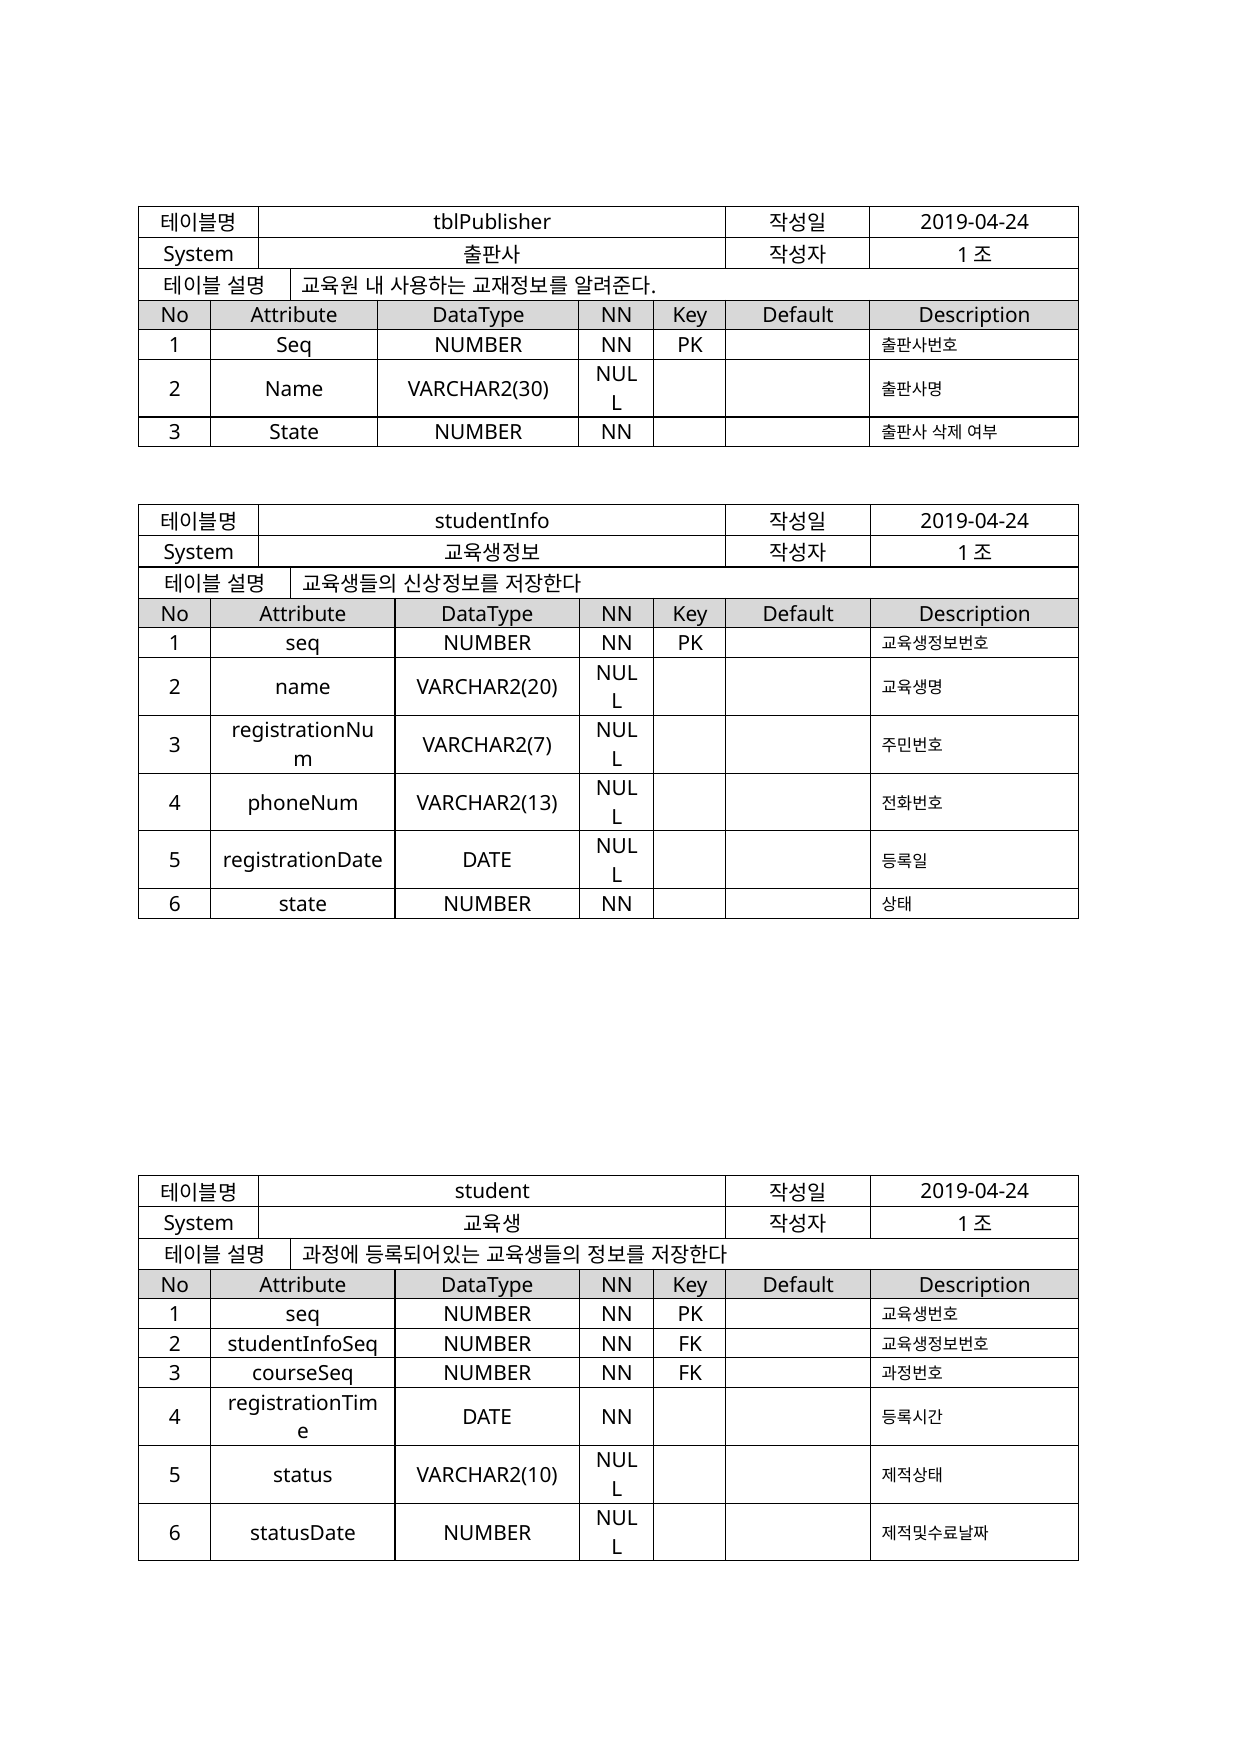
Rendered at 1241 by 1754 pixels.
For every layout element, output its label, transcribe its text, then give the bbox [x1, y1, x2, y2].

table_cell [726, 774, 870, 830]
table_cell NULL [579, 360, 653, 416]
table_cell NN [580, 1388, 653, 1444]
table_cell NULL [580, 831, 653, 888]
table_cell NN [580, 1299, 653, 1328]
table_cell 테이블 설명 [139, 568, 290, 598]
table_cell 4 [139, 1388, 210, 1444]
table_cell [726, 418, 869, 446]
table_cell Key [654, 1270, 725, 1298]
table_cell 6 [139, 1504, 210, 1560]
table_cell 3 [139, 716, 210, 772]
table_cell VARCHAR2(20) [396, 658, 579, 714]
table_cell NUMBER [378, 330, 578, 358]
table_cell 4 [139, 774, 210, 830]
table_cell FK [654, 1358, 725, 1387]
table_cell 테이블 설명 [139, 1239, 290, 1269]
table_header 2019-04-24 [870, 207, 1078, 237]
table_cell 교육생정보번호 [871, 628, 1078, 657]
table_cell Key [654, 599, 725, 627]
table_cell [726, 1388, 870, 1444]
table_cell FK [654, 1329, 725, 1357]
table_header 테이블명 [139, 1176, 258, 1206]
table_cell registrationTime [211, 1388, 394, 1444]
table_cell NN [580, 599, 653, 627]
table_cell 2 [139, 1329, 210, 1357]
table_cell [726, 831, 870, 888]
table_cell [726, 716, 870, 772]
table_cell [654, 889, 725, 918]
table_cell NN [579, 418, 653, 446]
table_cell [654, 658, 725, 714]
table_cell statusDate [211, 1504, 394, 1560]
table_cell Description [871, 1270, 1078, 1298]
table_cell 1조 [870, 238, 1078, 268]
table_cell 상태 [871, 889, 1078, 918]
table_cell 출판사명 [870, 360, 1078, 416]
table_cell NN [580, 1329, 653, 1357]
table_cell NUMBER [378, 418, 578, 446]
table_cell System [139, 238, 258, 268]
table_cell 출판사 삭제 여부 [870, 418, 1078, 446]
table_cell NUMBER [396, 1299, 579, 1328]
table_cell [654, 1446, 725, 1502]
table_cell Default [726, 599, 870, 627]
table_cell 출판사 [259, 238, 725, 268]
table_cell [726, 658, 870, 714]
table_cell Attribute [211, 301, 377, 329]
table_header student [259, 1176, 725, 1206]
table_cell System [139, 1207, 258, 1237]
table_header 테이블명 [139, 207, 258, 237]
table_cell state [211, 889, 394, 918]
table_cell [726, 1299, 870, 1328]
table_cell DATE [396, 1388, 579, 1444]
table_cell 작성자 [726, 536, 870, 566]
table_cell [654, 418, 725, 446]
table_cell 1 [139, 1299, 210, 1328]
table_cell VARCHAR2(13) [396, 774, 579, 830]
table_cell 교육생 [259, 1207, 725, 1237]
table_cell 교육생정보번호 [871, 1329, 1078, 1357]
table_cell Default [726, 1270, 870, 1298]
table_cell No [139, 1270, 210, 1298]
table_header studentInfo [259, 505, 725, 535]
table_cell 등록일 [871, 831, 1078, 888]
table_cell [654, 774, 725, 830]
table_cell NULL [580, 716, 653, 772]
table_cell 제적및수료날짜 [871, 1504, 1078, 1560]
table_cell [654, 360, 725, 416]
table_cell name [211, 658, 394, 714]
table_cell DataType [396, 1270, 579, 1298]
table_cell 1 [139, 330, 210, 358]
table_header 작성일 [726, 1176, 870, 1206]
table_cell 2 [139, 360, 210, 416]
table_cell 전화번호 [871, 774, 1078, 830]
table_cell Description [870, 301, 1078, 329]
table_cell [726, 889, 870, 918]
table_cell 과정에 등록되어있는 교육생들의 정보를 저장한다 [291, 1239, 1078, 1269]
table_cell NUMBER [396, 628, 579, 657]
table_cell 교육원 내 사용하는 교재정보를 알려준다. [291, 269, 1078, 299]
table_cell System [139, 536, 258, 566]
table_cell Description [871, 599, 1078, 627]
table_cell VARCHAR2(30) [378, 360, 578, 416]
table_cell 3 [139, 418, 210, 446]
table_cell NN [580, 889, 653, 918]
table_cell Attribute [211, 599, 394, 627]
table_cell 1조 [871, 536, 1078, 566]
table_cell No [139, 599, 210, 627]
table_cell VARCHAR2(10) [396, 1446, 579, 1502]
table_cell 교육생번호 [871, 1299, 1078, 1328]
table_cell NUMBER [396, 1358, 579, 1387]
table_header 테이블명 [139, 505, 258, 535]
table_cell status [211, 1446, 394, 1502]
table_cell Name [211, 360, 377, 416]
table_cell 5 [139, 831, 210, 888]
table_cell Key [654, 301, 725, 329]
table_cell DataType [396, 599, 579, 627]
table_cell [726, 1329, 870, 1357]
table_cell PK [654, 1299, 725, 1328]
table_cell 주민번호 [871, 716, 1078, 772]
table_cell NULL [580, 658, 653, 714]
table_cell NUMBER [396, 889, 579, 918]
table_cell 등록시간 [871, 1388, 1078, 1444]
table_cell 출판사번호 [870, 330, 1078, 358]
table_cell 교육생명 [871, 658, 1078, 714]
table_cell 작성자 [726, 1207, 870, 1237]
table_cell NUMBER [396, 1329, 579, 1357]
table_cell 6 [139, 889, 210, 918]
table_cell 제적상태 [871, 1446, 1078, 1502]
table_cell 1조 [871, 1207, 1078, 1237]
table_cell [726, 360, 869, 416]
table_cell [654, 1504, 725, 1560]
table_cell [726, 1358, 870, 1387]
table_cell NN [580, 628, 653, 657]
table_cell NN [580, 1270, 653, 1298]
table_cell 2 [139, 658, 210, 714]
table_cell NN [580, 1358, 653, 1387]
table_cell courseSeq [211, 1358, 394, 1387]
table_cell Attribute [211, 1270, 394, 1298]
table_cell [654, 716, 725, 772]
table_cell VARCHAR2(7) [396, 716, 579, 772]
table_cell NULL [580, 1504, 653, 1560]
table_cell NULL [580, 774, 653, 830]
table_cell No [139, 301, 210, 329]
table_cell NULL [580, 1446, 653, 1502]
table_cell DataType [378, 301, 578, 329]
table_cell 5 [139, 1446, 210, 1502]
table_cell NN [579, 330, 653, 358]
table_cell PK [654, 330, 725, 358]
table_cell 과정번호 [871, 1358, 1078, 1387]
table_cell seq [211, 1299, 394, 1328]
table_cell PK [654, 628, 725, 657]
table_cell [726, 1446, 870, 1502]
table_header 2019-04-24 [871, 1176, 1078, 1206]
table_cell 작성자 [726, 238, 869, 268]
table_cell 테이블 설명 [139, 269, 290, 299]
table_cell registrationDate [211, 831, 394, 888]
table_cell phoneNum [211, 774, 394, 830]
table_cell 3 [139, 1358, 210, 1387]
table_cell NUMBER [396, 1504, 579, 1560]
table_cell State [211, 418, 377, 446]
table_cell registrationNum [211, 716, 394, 772]
table_cell [654, 831, 725, 888]
table_cell seq [211, 628, 394, 657]
table_cell [726, 1504, 870, 1560]
table_cell [654, 1388, 725, 1444]
table_cell NN [579, 301, 653, 329]
table_header 작성일 [726, 207, 869, 237]
table_cell [726, 628, 870, 657]
table_cell 교육생정보 [259, 536, 725, 566]
table_header tblPublisher [259, 207, 725, 237]
table_header 2019-04-24 [871, 505, 1078, 535]
table_cell 교육생들의 신상정보를 저장한다 [291, 568, 1078, 598]
table_cell DATE [396, 831, 579, 888]
table_header 작성일 [726, 505, 870, 535]
table_cell Default [726, 301, 869, 329]
table_cell [726, 330, 869, 358]
table_cell Seq [211, 330, 377, 358]
table_cell studentInfoSeq [211, 1329, 394, 1357]
table_cell 1 [139, 628, 210, 657]
